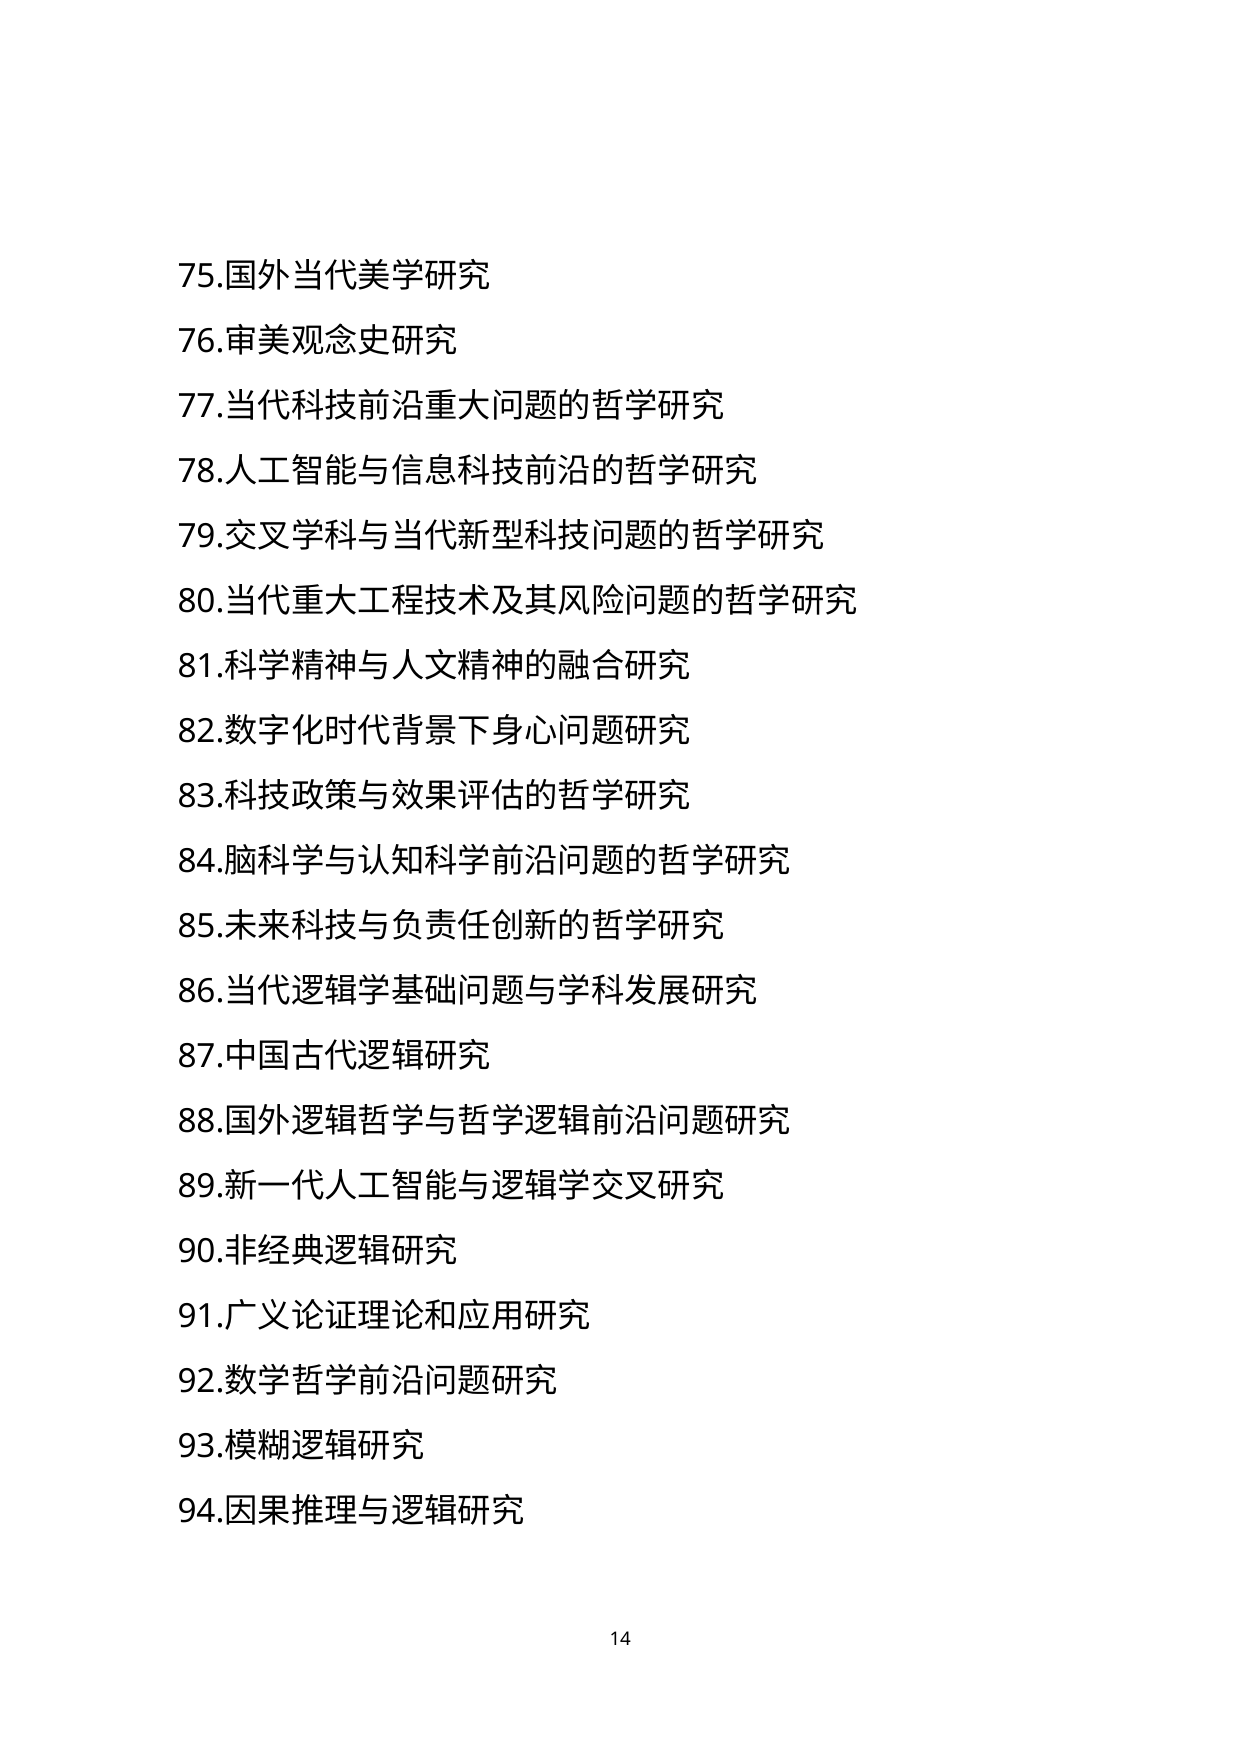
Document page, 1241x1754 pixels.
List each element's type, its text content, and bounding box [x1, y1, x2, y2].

text 83.科技政策与效果评估的哲学研究 [177, 760, 1063, 825]
text 94.因果推理与逻辑研究 [177, 1475, 1063, 1540]
text 92.数学哲学前沿问题研究 [177, 1345, 1063, 1410]
text 82.数字化时代背景下身心问题研究 [177, 695, 1063, 760]
text 87.中国古代逻辑研究 [177, 1020, 1063, 1085]
text 75.国外当代美学研究 [177, 240, 1063, 305]
text 86.当代逻辑学基础问题与学科发展研究 [177, 955, 1063, 1020]
text 90.非经典逻辑研究 [177, 1215, 1063, 1280]
text 78.人工智能与信息科技前沿的哲学研究 [177, 435, 1063, 500]
text 80.当代重大工程技术及其风险问题的哲学研究 [177, 565, 1063, 630]
text 85.未来科技与负责任创新的哲学研究 [177, 890, 1063, 955]
text 84.脑科学与认知科学前沿问题的哲学研究 [177, 825, 1063, 890]
text 77.当代科技前沿重大问题的哲学研究 [177, 370, 1063, 435]
text 89.新一代人工智能与逻辑学交叉研究 [177, 1150, 1063, 1215]
text 93.模糊逻辑研究 [177, 1410, 1063, 1475]
text 88.国外逻辑哲学与哲学逻辑前沿问题研究 [177, 1085, 1063, 1150]
text 76.审美观念史研究 [177, 305, 1063, 370]
text 91.广义论证理论和应用研究 [177, 1280, 1063, 1345]
text 81.科学精神与人文精神的融合研究 [177, 630, 1063, 695]
text 79.交叉学科与当代新型科技问题的哲学研究 [177, 500, 1063, 565]
